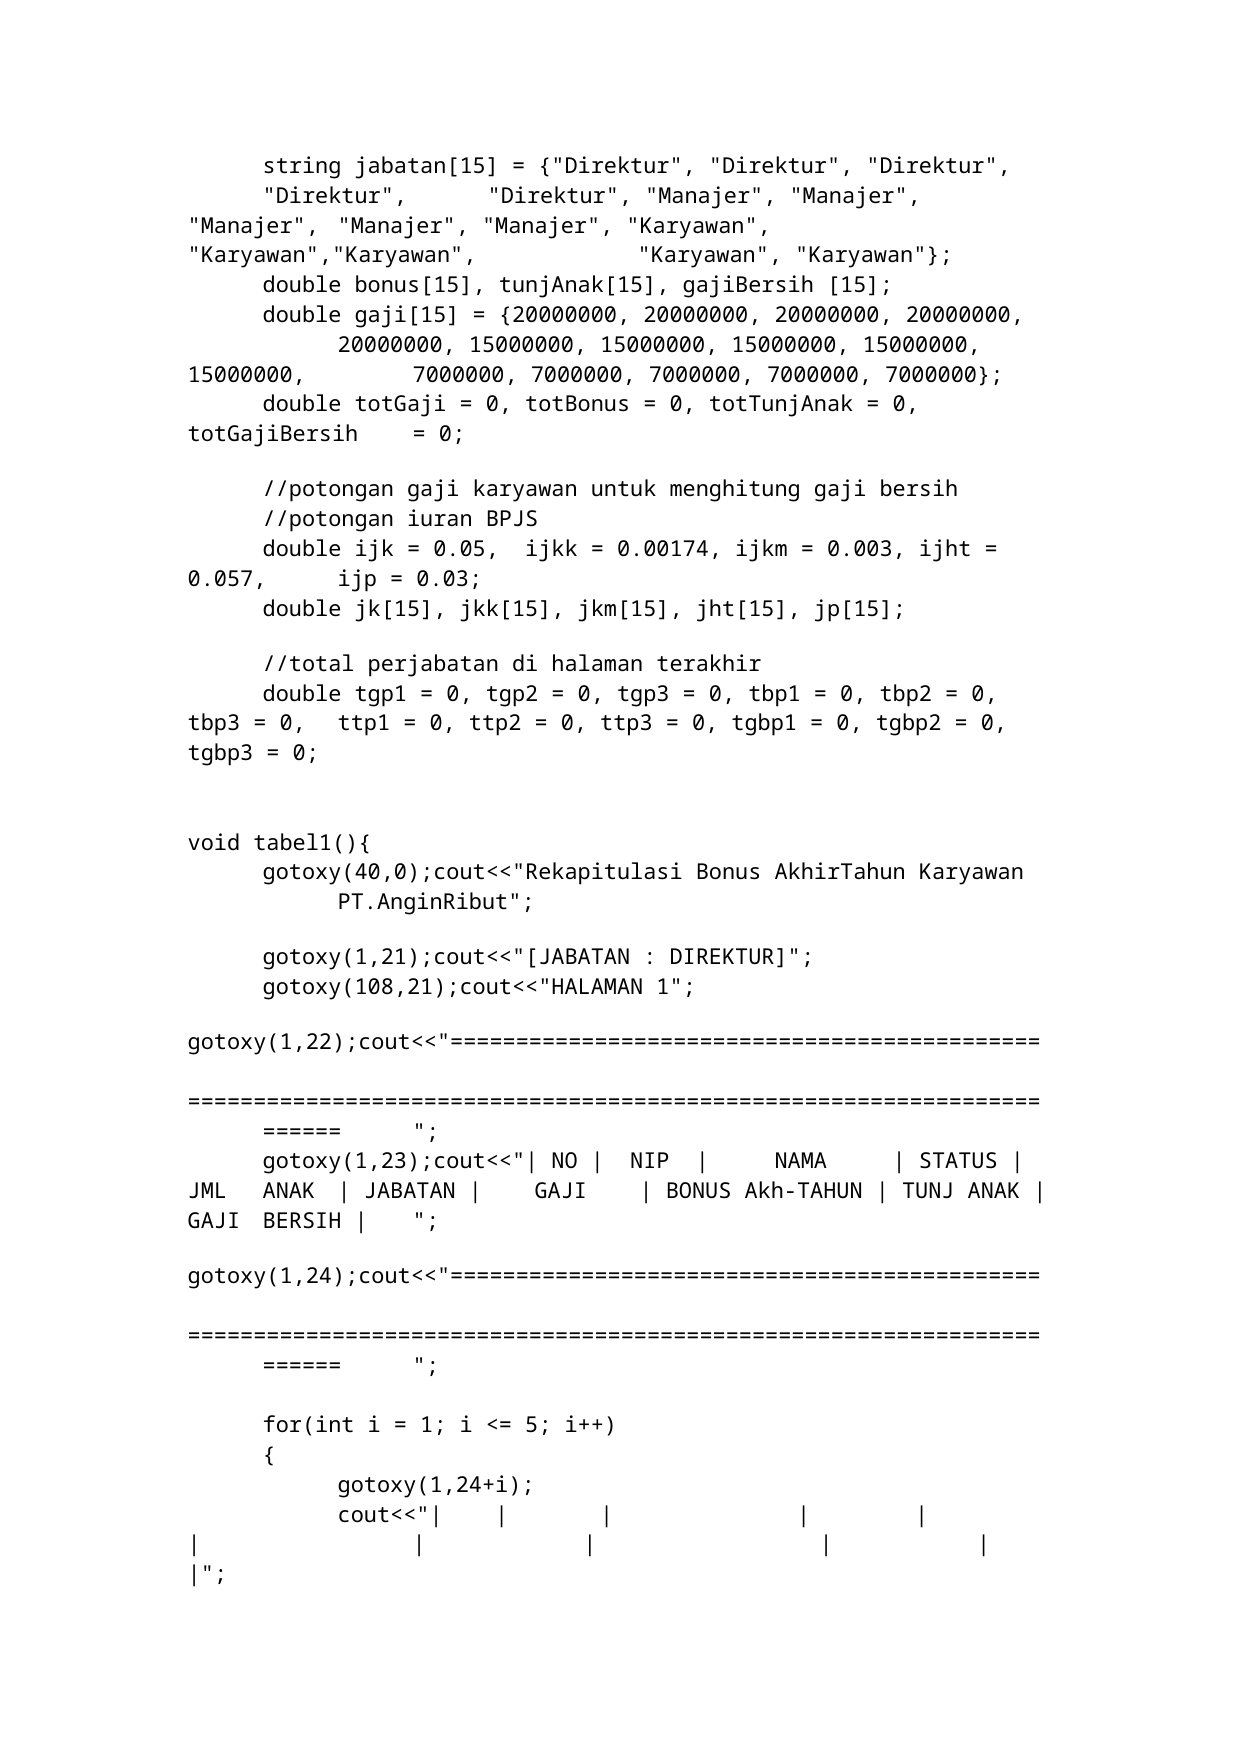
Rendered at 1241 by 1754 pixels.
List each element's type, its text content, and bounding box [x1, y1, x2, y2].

text gotoxy(1,24+i); [187, 1469, 1053, 1498]
text void tabel1(){ [187, 826, 1053, 856]
text gotoxy(108,21);cout<<"HALAMAN 1"; [187, 971, 1053, 1001]
text for(int i = 1; i <= 5; i++) [187, 1409, 1053, 1439]
text //total perjabatan di halaman terakhir [187, 648, 1053, 677]
text gotoxy(1,23);cout<<"| NO | NIP | NAMA | STATUS | JML ANAK | JABATAN | GAJI | BONUS Akh-TAHUN | TUNJ ANAK | GAJI BERSIH | "; [187, 1145, 1053, 1235]
text double ijk = 0.05, ijkk = 0.00174, ijkm = 0.003, ijht = 0.057, ijp = 0.03; [187, 533, 1053, 592]
text double jk[15], jkk[15], jkm[15], jht[15], jp[15]; [187, 592, 1053, 622]
text double totGaji = 0, totBonus = 0, totTunjAnak = 0, totGajiBersih = 0; [187, 388, 1053, 448]
text gotoxy(1,24);cout<<"============================================= ================================================================= ====== "; [187, 1235, 1053, 1379]
text double tgp1 = 0, tgp2 = 0, tgp3 = 0, tbp1 = 0, tbp2 = 0, tbp3 = 0, ttp1 = 0, ttp2 = 0, ttp3 = 0, tgbp1 = 0, tgbp2 = 0, tgbp3 = 0; [187, 677, 1053, 767]
text double gaji[15] = {20000000, 20000000, 20000000, 20000000, 20000000, 15000000, 15000000, 15000000, 15000000, 15000000, 7000000, 7000000, 7000000, 7000000, 7000000}; [187, 299, 1053, 388]
text //potongan gaji karyawan untuk menghitung gaji bersih [187, 473, 1053, 503]
text gotoxy(40,0);cout<<"Rekapitulasi Bonus AkhirTahun Karyawan PT.AnginRibut"; [187, 856, 1053, 916]
text //potongan iuran BPJS [187, 503, 1053, 533]
text gotoxy(1,22);cout<<"============================================= ================================================================= ====== "; [187, 1001, 1053, 1145]
text double bonus[15], tunjAnak[15], gajiBersih [15]; [187, 269, 1053, 299]
text string jabatan[15] = {"Direktur", "Direktur", "Direktur", "Direktur", "Direktur", "Manajer", "Manajer", "Manajer", "Manajer", "Manajer", "Karyawan", "Karyawan","Karyawan", "Karyawan", "Karyawan"}; [187, 150, 1053, 269]
text cout<<"| | | | | | | | | | |"; [187, 1498, 1053, 1588]
text { [187, 1439, 1053, 1469]
text gotoxy(1,21);cout<<"[JABATAN : DIREKTUR]"; [187, 941, 1053, 971]
